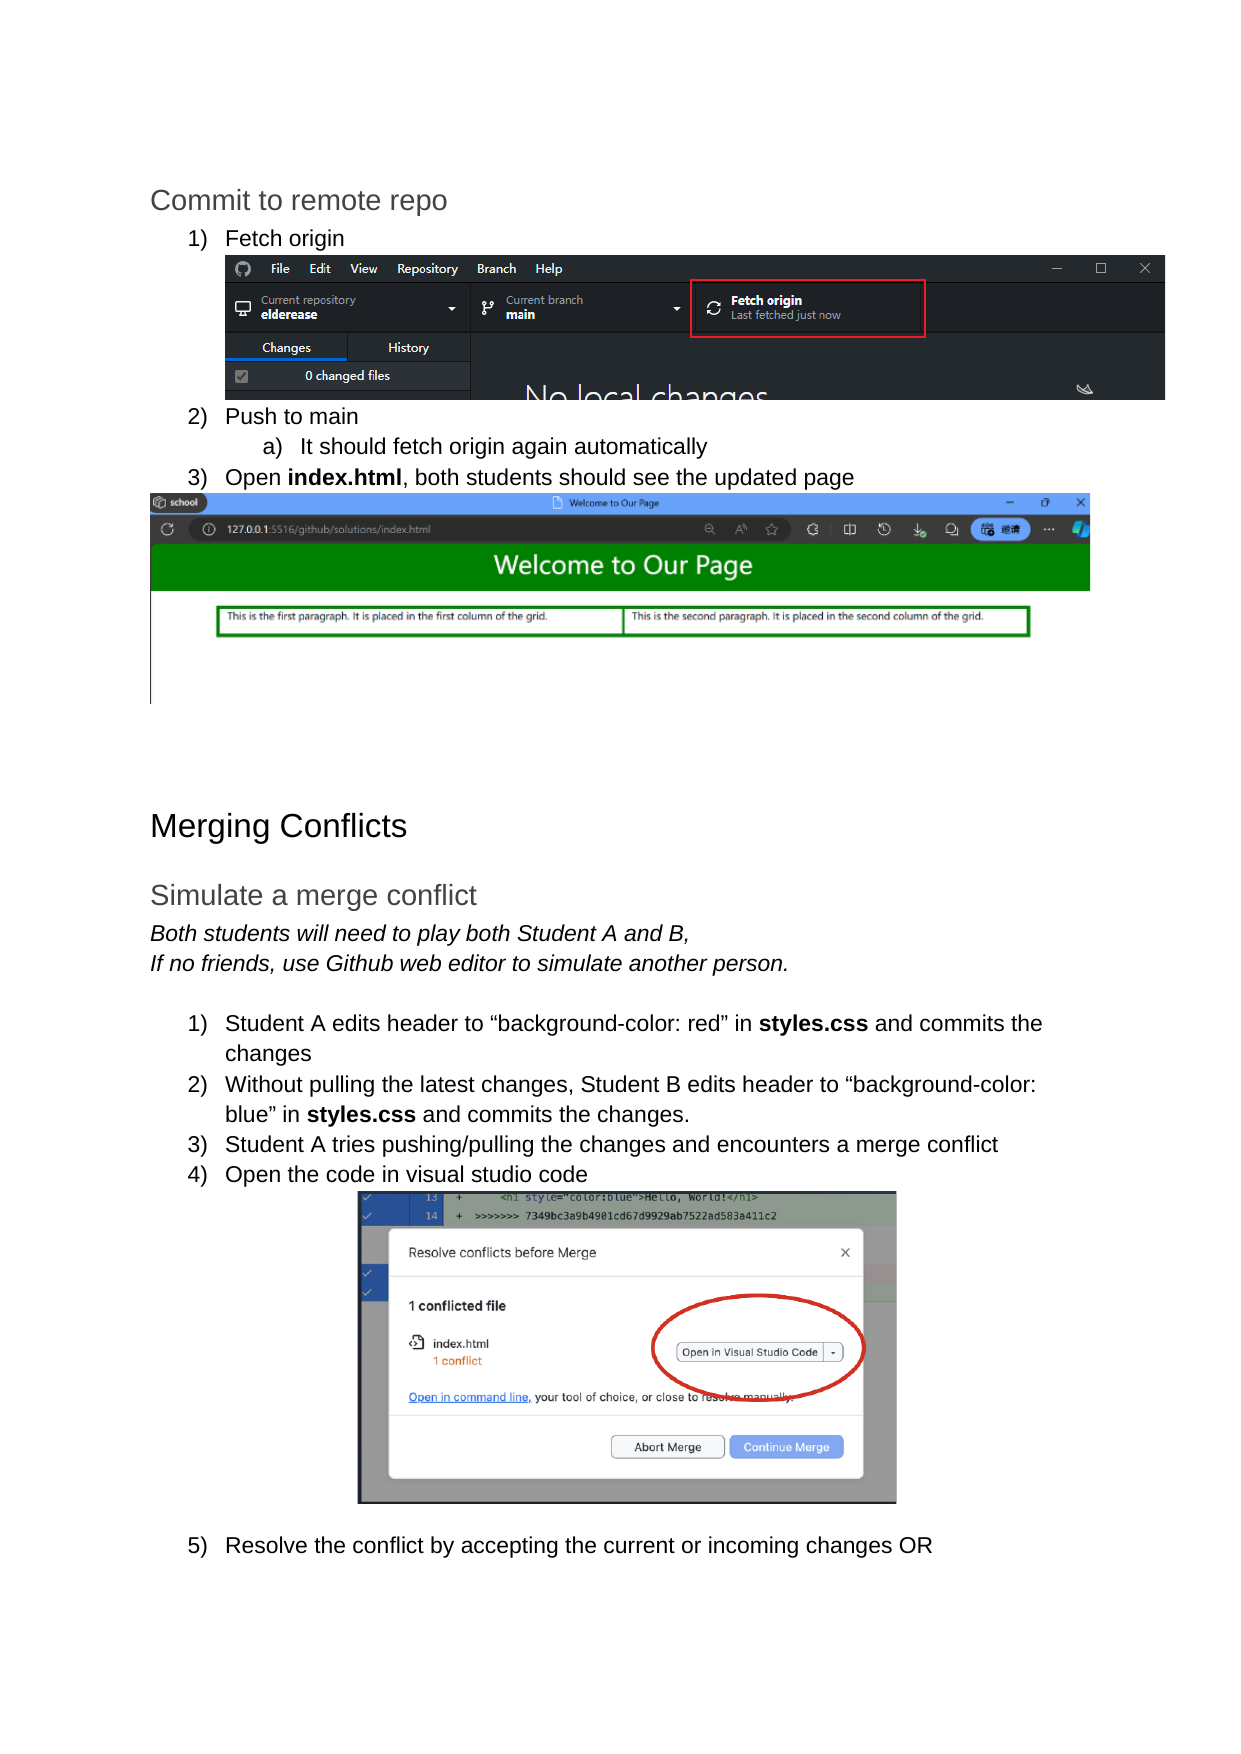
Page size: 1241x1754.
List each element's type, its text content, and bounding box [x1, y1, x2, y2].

list Student A edits header to “background-color: red” in styles.css and commits the changes [187, 1010, 1090, 1067]
list Without pulling the latest changes, Student B edits header to “background-color: blue” in styles.css and commits the changes. [187, 1071, 1090, 1127]
subtitle Simulate a merge conflict [150, 878, 1090, 911]
list Open the code in visual studio code [187, 1161, 1090, 1187]
list Open index.html, both students should see the updated page [187, 463, 1090, 490]
subtitle Merging Conflicts [150, 806, 1090, 844]
subtitle Commit to remote repo [150, 183, 1090, 217]
picture [150, 493, 1091, 704]
list Fetch origin [187, 225, 1090, 252]
text Both students will need to play both Student A and B, [150, 919, 1090, 946]
picture [357, 1191, 897, 1504]
list Resolve the conflict by accepting the current or incoming changes OR [187, 1532, 1090, 1558]
text If no friends, use Github web editor to simulate another person. [150, 950, 1090, 976]
list Push to main [187, 403, 1090, 429]
picture [225, 255, 1166, 400]
list Student A tries pushing/pulling the changes and encounters a merge conflict [187, 1131, 1090, 1157]
list It should fetch origin again automatically [262, 433, 1090, 459]
